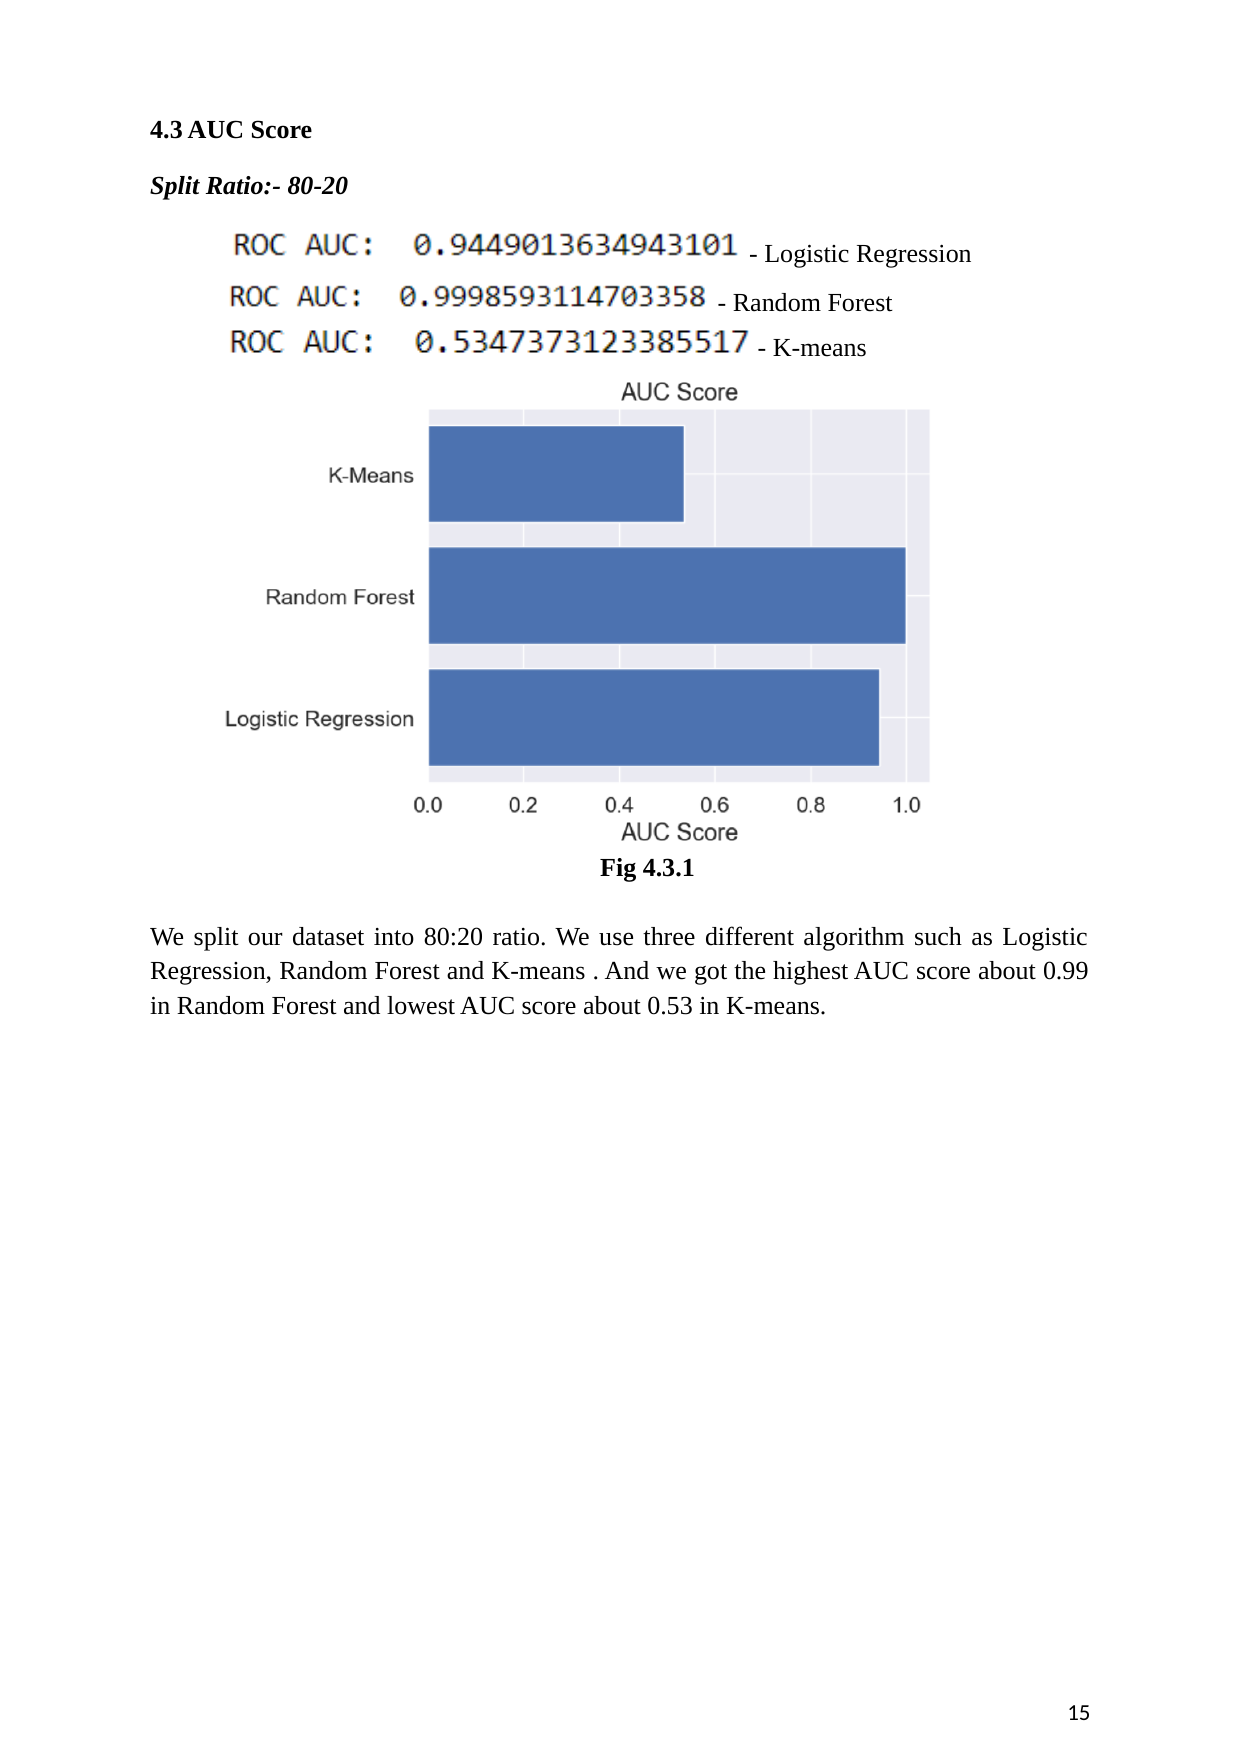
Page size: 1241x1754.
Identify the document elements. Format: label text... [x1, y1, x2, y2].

text Split Ratio:- 80-20 [150, 170, 1090, 200]
picture [225, 321, 758, 357]
picture [225, 225, 743, 263]
picture [225, 366, 960, 848]
text 4.3 AUC Score [150, 114, 1090, 144]
text We split our dataset into 80:20 ratio. We use three different algorithm such as Logistic Regression, Random Forest and K-means . And we got the highest AUC score about 0.99 in Random Forest and lowest AUC score about 0.53 in K-means. [150, 921, 1090, 1020]
picture [225, 272, 712, 312]
text Fig 4.3.1 [525, 852, 1090, 882]
